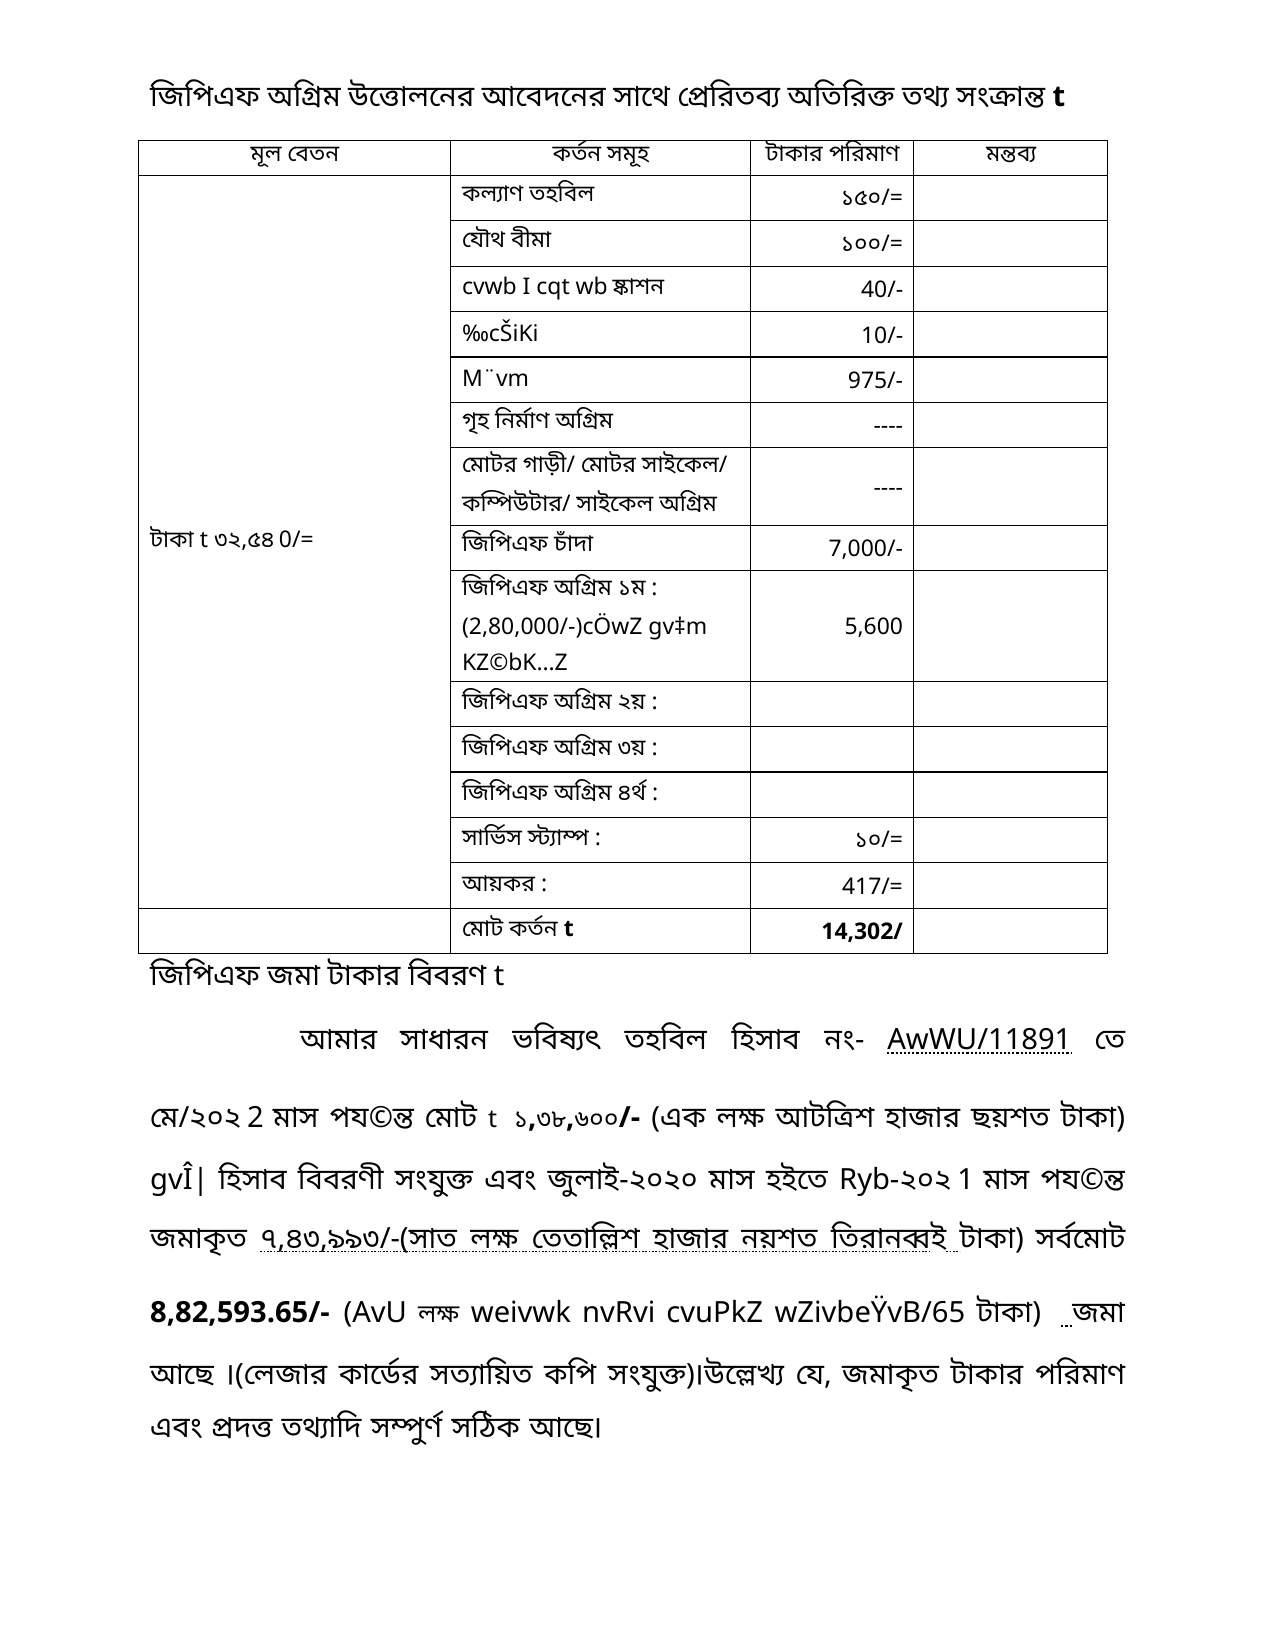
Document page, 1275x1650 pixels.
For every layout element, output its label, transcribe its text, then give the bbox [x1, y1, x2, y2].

table_cell M¨vm [451, 358, 750, 402]
table_cell ---- [751, 448, 913, 524]
table_cell জিপিএফ অগ্রিম ৪র্থ : [451, 773, 750, 817]
table_cell [914, 448, 1107, 524]
table_cell মোট কর্তন t [451, 909, 750, 953]
table_cell টাকা t ৩২,৫৪0/= [139, 176, 450, 908]
table_cell [914, 773, 1107, 817]
table_cell 10/- [751, 312, 913, 356]
table_cell 975/- [751, 358, 913, 402]
table_cell 7,000/- [751, 526, 913, 570]
table_cell ১০/= [751, 818, 913, 862]
table_cell 40/- [751, 267, 913, 311]
table_cell মোটর গাড়ী/ মোটর সাইকেল/ কম্পিউটার/ সাইকেল অগ্রিম [451, 448, 750, 524]
table_cell [914, 312, 1107, 356]
text আমার সাধারন ভবিষ্যৎ তহবিল হিসাব নং- AwWU/11891 তে মে/২০২2 মাস পয©ন্ত মোট t ১,৩৮,৬০০/- (এক লক্ষ আটত্রিশ হাজার ছয়শত টাকা) gvÎ| হিসাব বিবরণী সংযুক্ত এবং জুলাই-২০২০ মাস হইতে Ryb-২০২1 মাস পয©ন্ত জমাকৃত ৭,৪৩,৯৯৩/-(সাত লক্ষ তেতাল্লিশ হাজার নয়শত তিরানব্বই টাকা) সর্বমোট 8,82,593.65/- (AvU লক্ষ weivwk nvRvi cvuPkZ wZivbeŸvB/65 টাকা) জমা আছে ।(লেজার কার্ডের সত্যায়িত কপি সংযুক্ত)।উল্লেখ্য যে, জমাকৃত টাকার পরিমাণ এবং প্রদত্ত তথ্যাদি সম্পুর্ণ সঠিক আছে। [150, 1019, 1125, 1444]
table_cell ১৫০/= [751, 176, 913, 220]
table_cell [914, 526, 1107, 570]
table_cell [751, 773, 913, 817]
text জিপিএফ অগ্রিম উত্তোলনের আবেদনের সাথে প্রেরিতব্য অতিরিক্ত তথ্য সংক্রান্ত t [150, 75, 1125, 118]
table_cell [914, 727, 1107, 771]
table_header কর্তন সমূহ [451, 141, 750, 175]
table_header টাকার পরিমাণ [751, 141, 913, 175]
text জিপিএফ জমা টাকার বিবরণ t [150, 954, 1125, 997]
table_cell 5,600 [751, 571, 913, 681]
table_cell সার্ভিস স্ট্যাম্প : [451, 818, 750, 862]
table_header মূল বেতন [139, 141, 450, 175]
table_cell আয়কর : [451, 863, 750, 908]
table_cell [914, 358, 1107, 402]
table_cell জিপিএফ অগ্রিম ২য় : [451, 682, 750, 726]
table_cell [751, 682, 913, 726]
table_cell জিপিএফ চাঁদা [451, 526, 750, 570]
table_cell ---- [751, 403, 913, 447]
table_cell ‰cŠiKi [451, 312, 750, 356]
table_cell [914, 221, 1107, 266]
table_cell [914, 818, 1107, 862]
table_cell জিপিএফ অগ্রিম ১ম :(2,80,000/-)cÖwZ gv‡m KZ©bK…Z [451, 571, 750, 681]
table_cell [914, 176, 1107, 220]
table_cell [914, 682, 1107, 726]
table_cell [914, 267, 1107, 311]
table_cell [751, 727, 913, 771]
table_cell [914, 909, 1107, 953]
table_cell cvwb I cqt wbষ্কাশন [451, 267, 750, 311]
table_cell গৃহ নির্মাণ অগ্রিম [451, 403, 750, 447]
table_cell যৌথ বীমা [451, 221, 750, 266]
table_cell 417/= [751, 863, 913, 908]
table_cell ১০০/= [751, 221, 913, 266]
table_cell [914, 863, 1107, 908]
table_header মন্তব্য [914, 141, 1107, 175]
table_cell 14,302/ [751, 909, 913, 953]
table_cell [914, 403, 1107, 447]
table_cell [139, 909, 450, 953]
table_cell কল্যাণ তহবিল [451, 176, 750, 220]
table_cell [914, 571, 1107, 681]
table_cell জিপিএফ অগ্রিম ৩য় : [451, 727, 750, 771]
